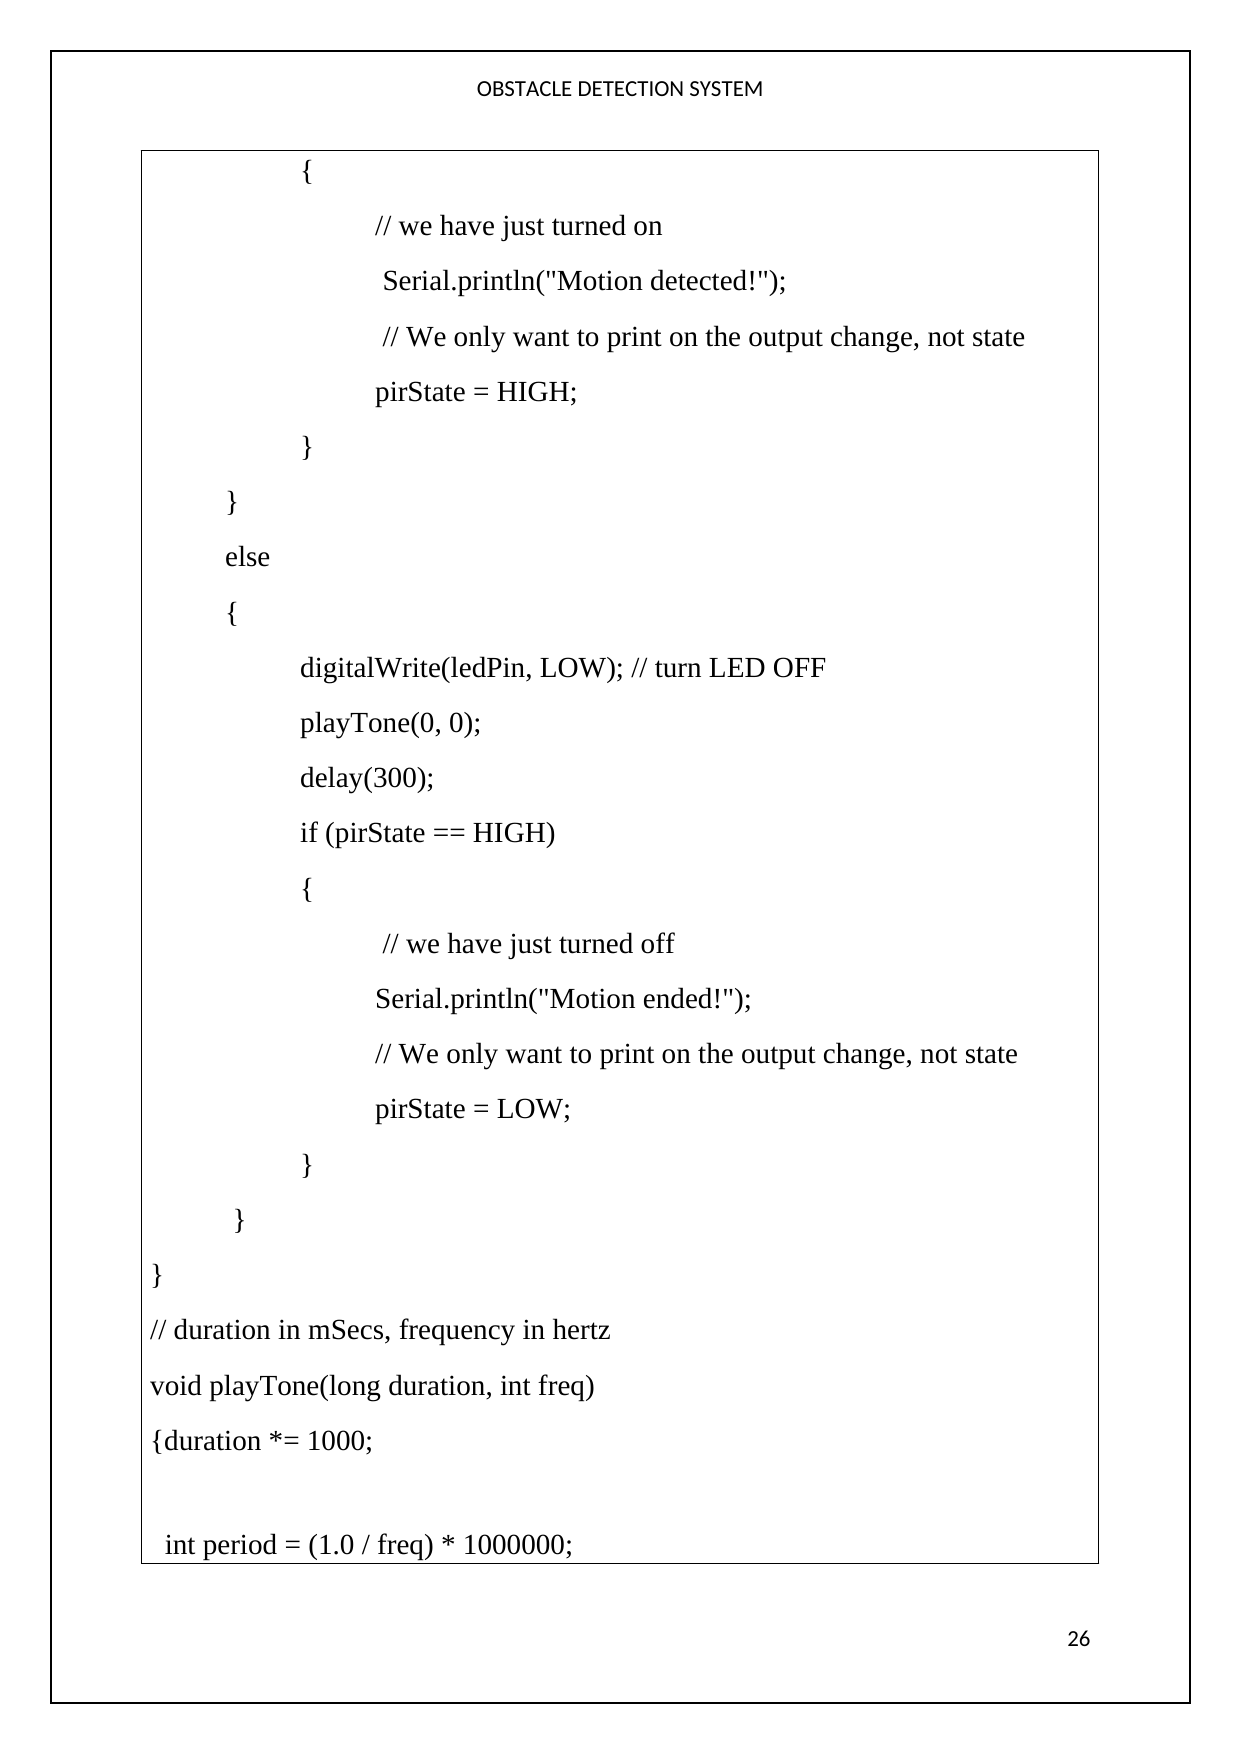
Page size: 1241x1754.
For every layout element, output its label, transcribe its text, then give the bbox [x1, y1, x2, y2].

text pirState = LOW; [142, 1088, 1098, 1125]
text int period = (1.0 / freq) * 1000000; [142, 1524, 1098, 1563]
text } [142, 1144, 1098, 1180]
text // We only want to print on the output change, not state [142, 316, 1098, 352]
text { [142, 592, 1098, 628]
text // we have just turned on [142, 205, 1098, 242]
text } [142, 1254, 1098, 1291]
text { [142, 151, 1098, 187]
text playTone(0, 0); [142, 702, 1098, 739]
text // We only want to print on the output change, not state [142, 1033, 1098, 1070]
text } [142, 1199, 1098, 1236]
text void playTone(long duration, int freq) [142, 1364, 1098, 1401]
text // duration in mSecs, frequency in hertz [142, 1309, 1098, 1346]
text if (pirState == HIGH) [142, 812, 1098, 849]
text } [142, 481, 1098, 518]
text Serial.println("Motion detected!"); [142, 260, 1098, 297]
text // we have just turned off [142, 923, 1098, 959]
text else [142, 536, 1098, 573]
text delay(300); [142, 757, 1098, 794]
text {duration *= 1000; [142, 1420, 1098, 1456]
text } [142, 426, 1098, 463]
text { [142, 868, 1098, 904]
text Serial.println("Motion ended!"); [142, 978, 1098, 1015]
text digitalWrite(ledPin, LOW); // turn LED OFF [142, 647, 1098, 683]
text pirState = HIGH; [142, 371, 1098, 407]
